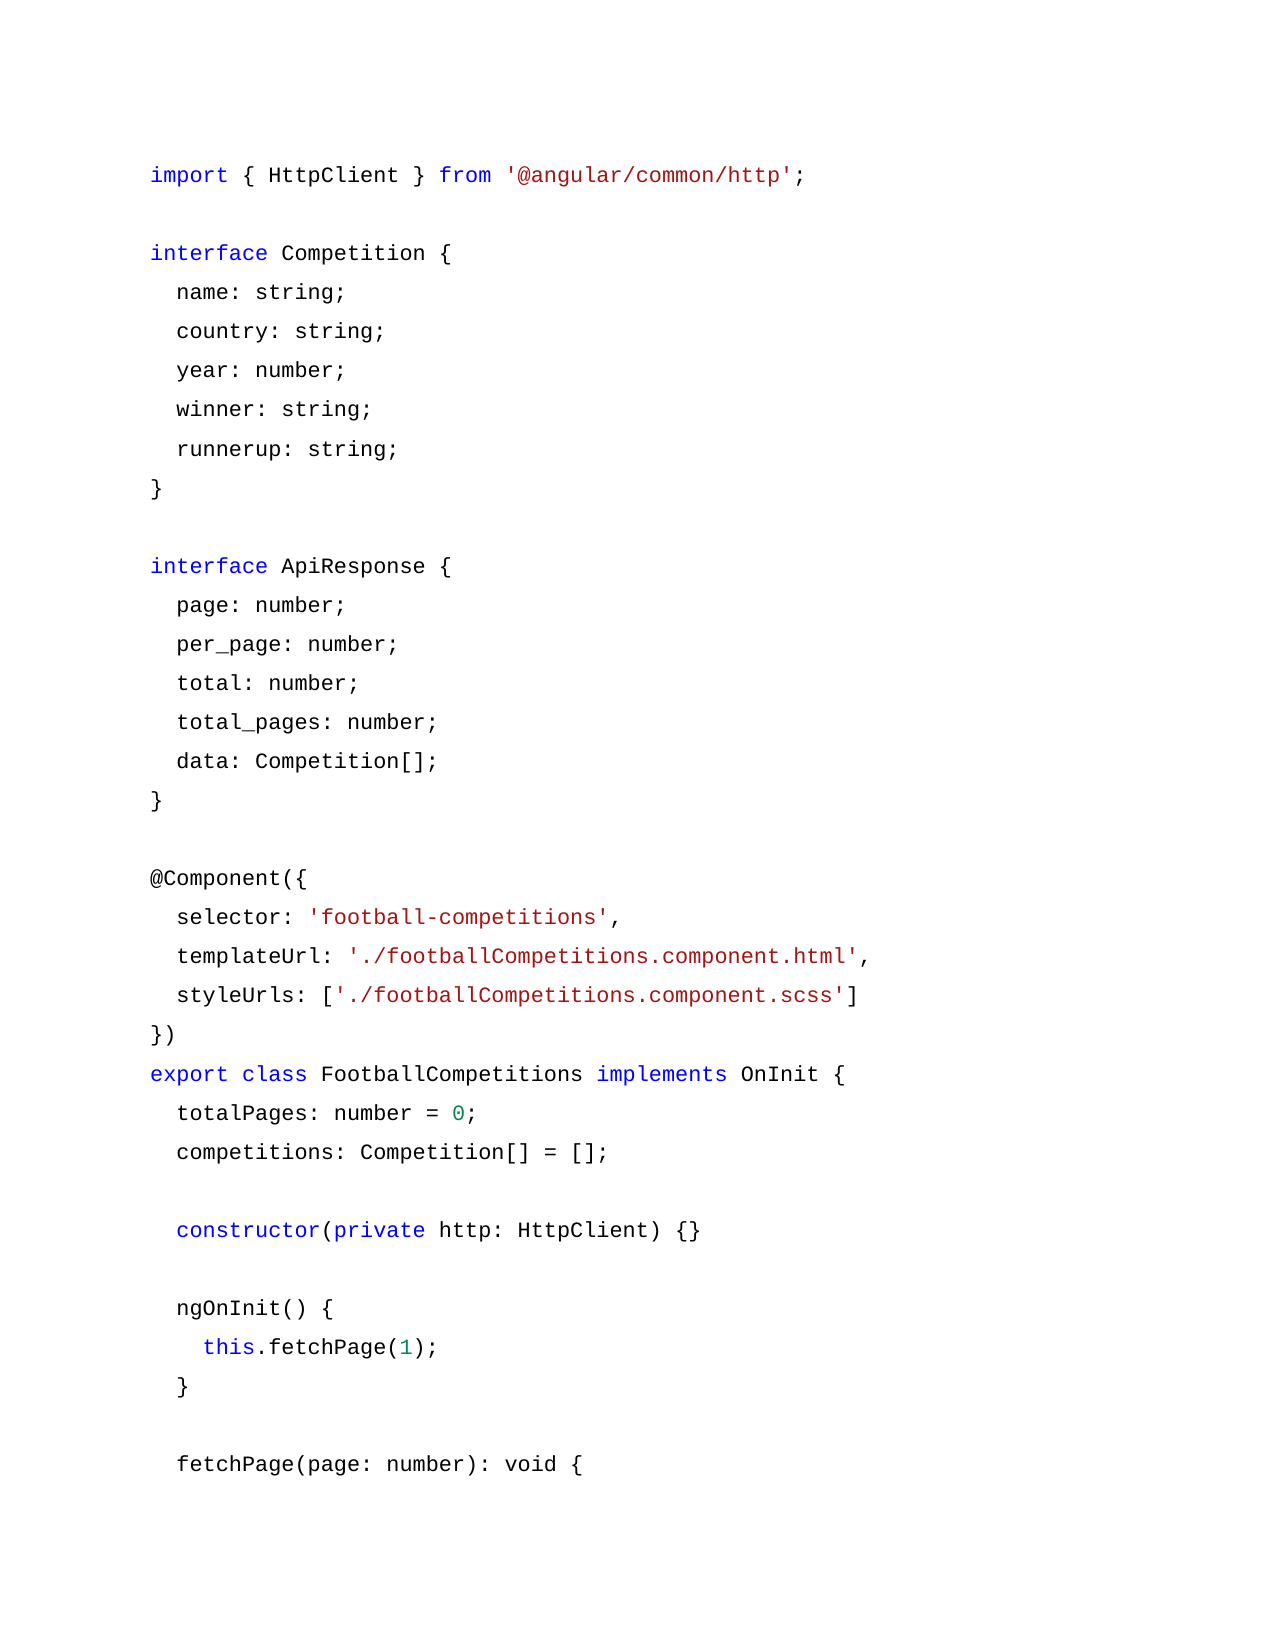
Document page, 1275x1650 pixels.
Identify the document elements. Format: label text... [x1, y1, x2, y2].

text total_pages: number; [150, 697, 1125, 736]
text data: Competition[]; [150, 736, 1125, 775]
text this.fetchPage(1); [150, 1322, 1125, 1361]
text interface Competition { [150, 228, 1125, 267]
text } [150, 462, 1125, 502]
text } [150, 1361, 1125, 1400]
text winner: string; [150, 384, 1125, 423]
text styleUrls: ['./footballCompetitions.component.scss'] [150, 970, 1125, 1009]
text @Component({ [150, 853, 1125, 892]
text competitions: Competition[] = []; [150, 1127, 1125, 1166]
text country: string; [150, 306, 1125, 345]
text constructor(private http: HttpClient) {} [150, 1205, 1125, 1244]
text per_page: number; [150, 619, 1125, 658]
text ngOnInit() { [150, 1283, 1125, 1322]
text selector: 'football-competitions', [150, 892, 1125, 931]
text year: number; [150, 345, 1125, 384]
text name: string; [150, 267, 1125, 306]
text templateUrl: './footballCompetitions.component.html', [150, 931, 1125, 970]
text interface ApiResponse { [150, 541, 1125, 580]
text total: number; [150, 658, 1125, 697]
text page: number; [150, 580, 1125, 619]
text totalPages: number = 0; [150, 1087, 1125, 1127]
text }) [150, 1009, 1125, 1048]
text import { HttpClient } from '@angular/common/http'; [150, 150, 1125, 189]
text runnerup: string; [150, 423, 1125, 462]
text fetchPage(page: number): void { [150, 1439, 1125, 1478]
text } [150, 775, 1125, 814]
text export class FootballCompetitions implements OnInit { [150, 1048, 1125, 1087]
